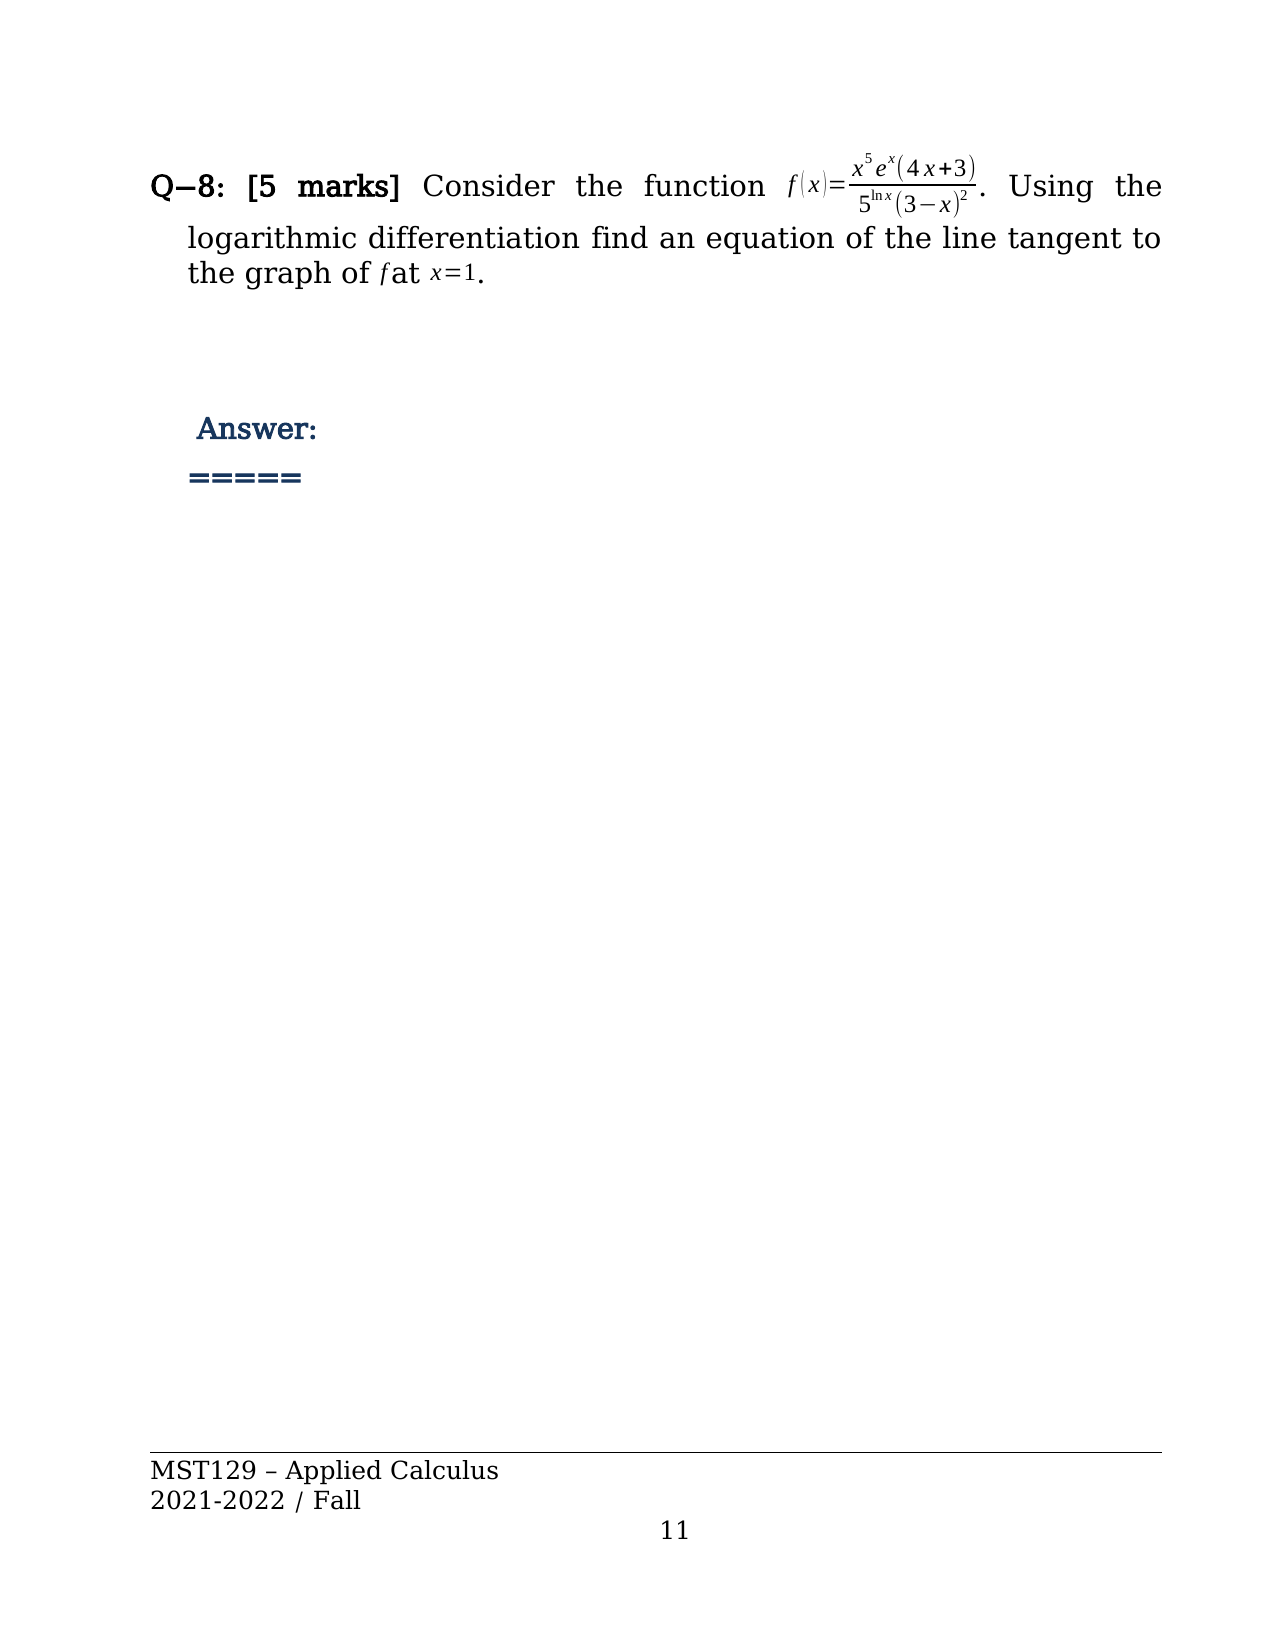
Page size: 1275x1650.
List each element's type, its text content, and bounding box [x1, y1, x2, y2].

text ===== [187, 457, 1162, 492]
subtitle Answer: [187, 409, 1162, 444]
text Q−8: [5 marks] Consider the function . Using the logarithmic differentiation find an equation of the line tangent to the graph of at . [150, 150, 1162, 289]
